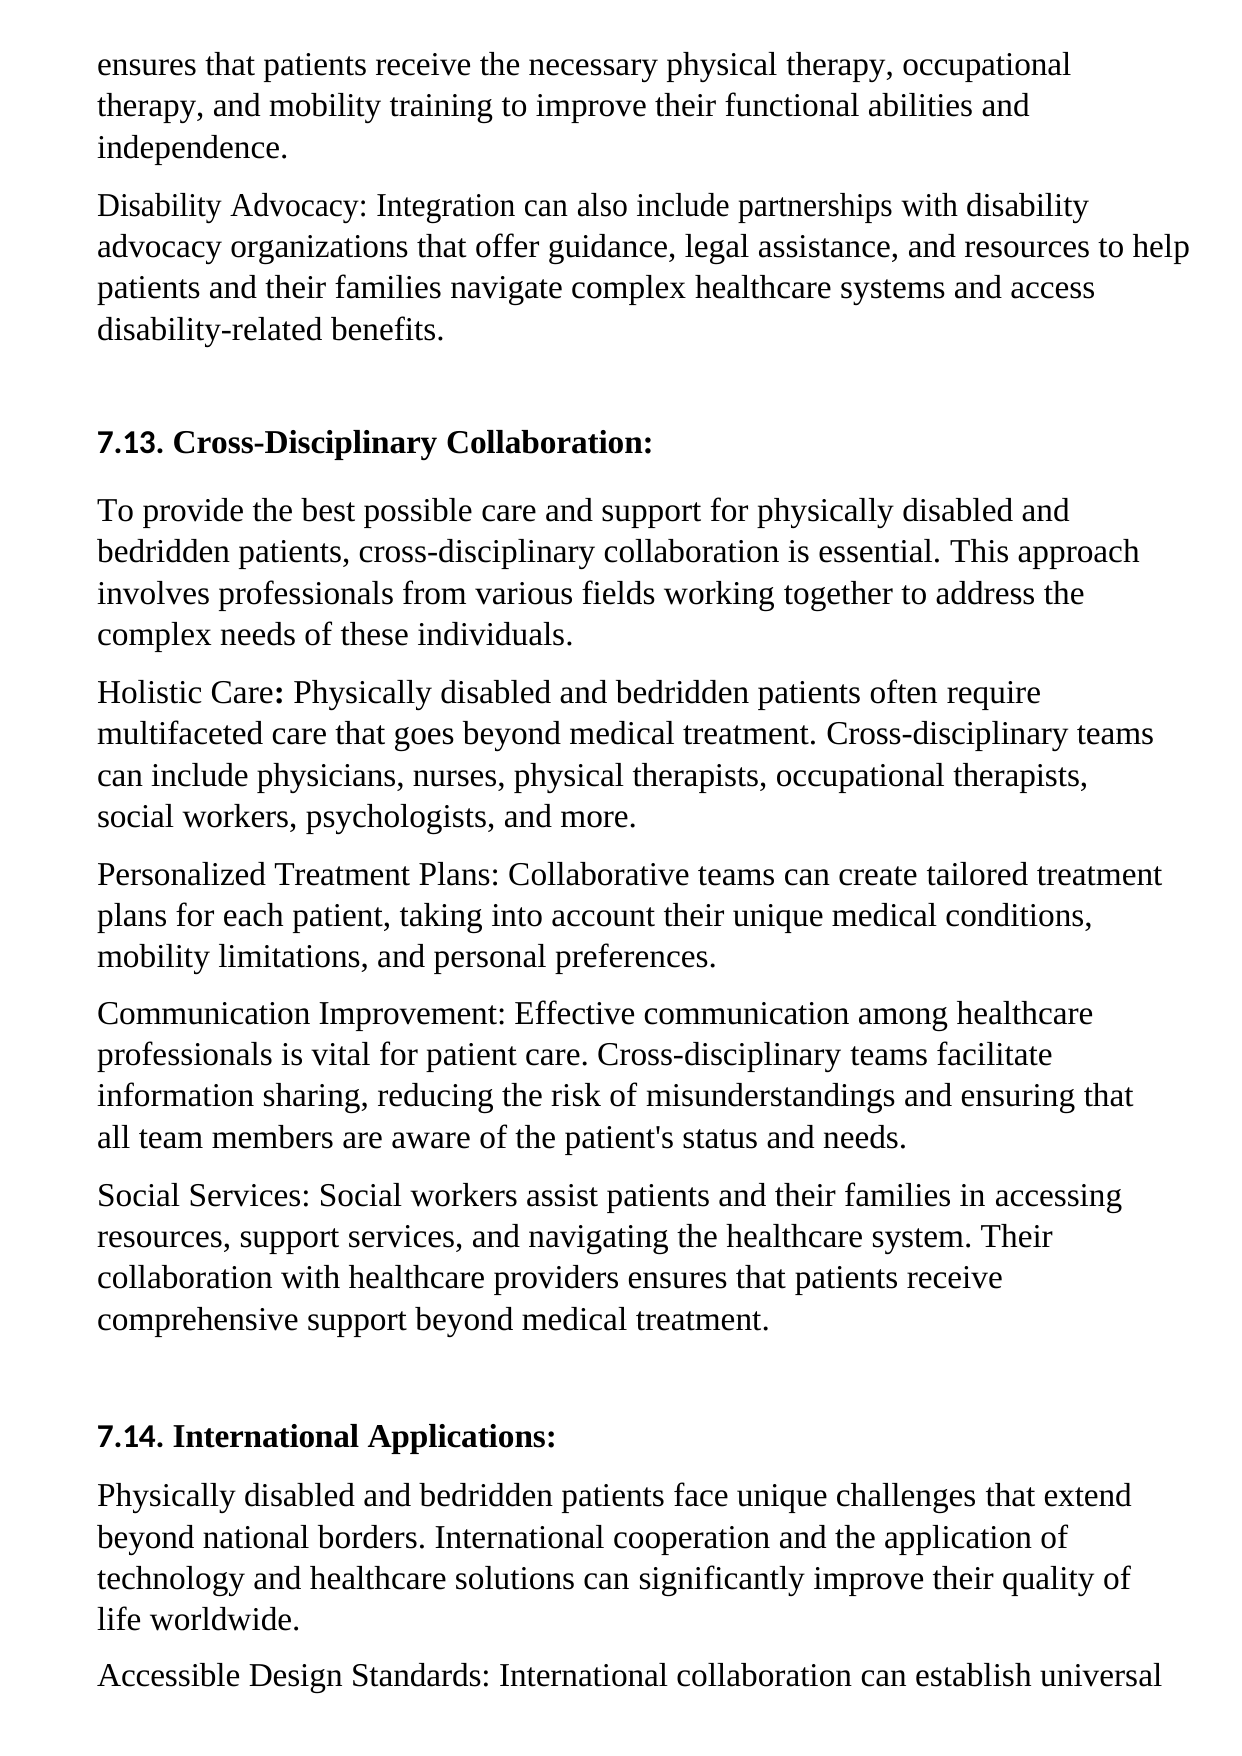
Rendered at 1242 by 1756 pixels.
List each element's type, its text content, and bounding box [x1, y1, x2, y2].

text Personalized Treatment Plans: Collaborative teams can create tailored treatment plans for each patient, taking into account their unique medical conditions, mobility limitations, and personal preferences. [97, 854, 1173, 975]
text Holistic Care: Physically disabled and bedridden patients often require multifaceted care that goes beyond medical treatment. Cross-disciplinary teams can include physicians, nurses, physical therapists, occupational therapists, social workers, psychologists, and more. [97, 672, 1170, 835]
text To provide the best possible care and support for physically disabled and bedridden patients, cross-disciplinary collaboration is essential. This approach involves professionals from various fields working together to address the complex needs of these individuals. [97, 490, 1156, 653]
subtitle International Applications: [97, 1415, 1212, 1456]
text Disability Advocacy: Integration can also include partnerships with disability advocacy organizations that offer guidance, legal assistance, and resources to help patients and their families navigate complex healthcare systems and access disability-related benefits. [97, 185, 1212, 347]
text Social Services: Social workers assist patients and their families in accessing resources, support services, and navigating the healthcare system. Their collaboration with healthcare providers ensures that patients receive comprehensive support beyond medical treatment. [97, 1175, 1212, 1337]
text Communication Improvement: Effective communication among healthcare professionals is vital for patient care. Cross-disciplinary teams facilitate information sharing, reducing the risk of misunderstandings and ensuring that all team members are aware of the patient's status and needs. [97, 993, 1173, 1155]
subtitle Cross-Disciplinary Collaboration: [97, 421, 1212, 462]
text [97, 44, 1173, 165]
text Physically disabled and bedridden patients face unique challenges that extend beyond national borders. International cooperation and the application of technology and healthcare solutions can significantly improve their quality of life worldwide. [97, 1476, 1173, 1638]
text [97, 1656, 1212, 1694]
